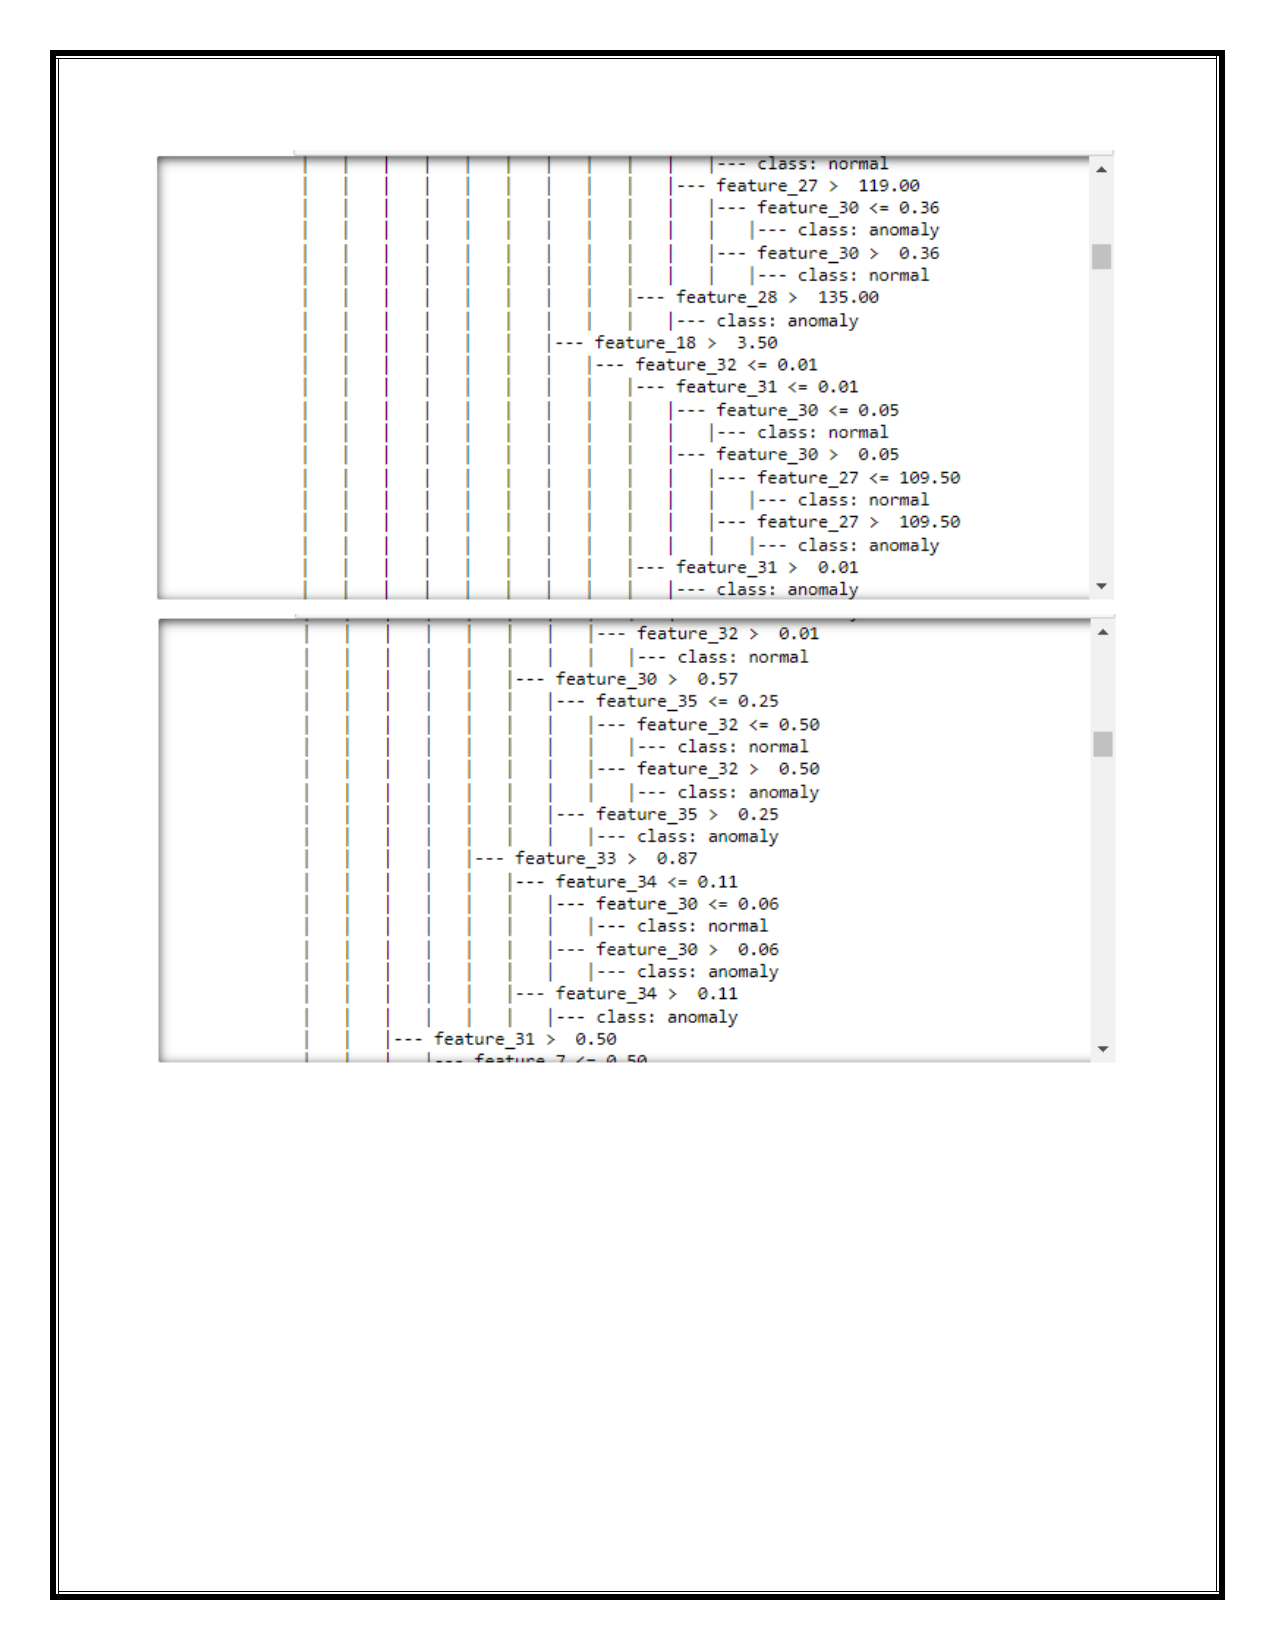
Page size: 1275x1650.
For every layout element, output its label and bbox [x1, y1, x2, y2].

picture [150, 150, 1125, 607]
picture [150, 614, 1125, 1070]
